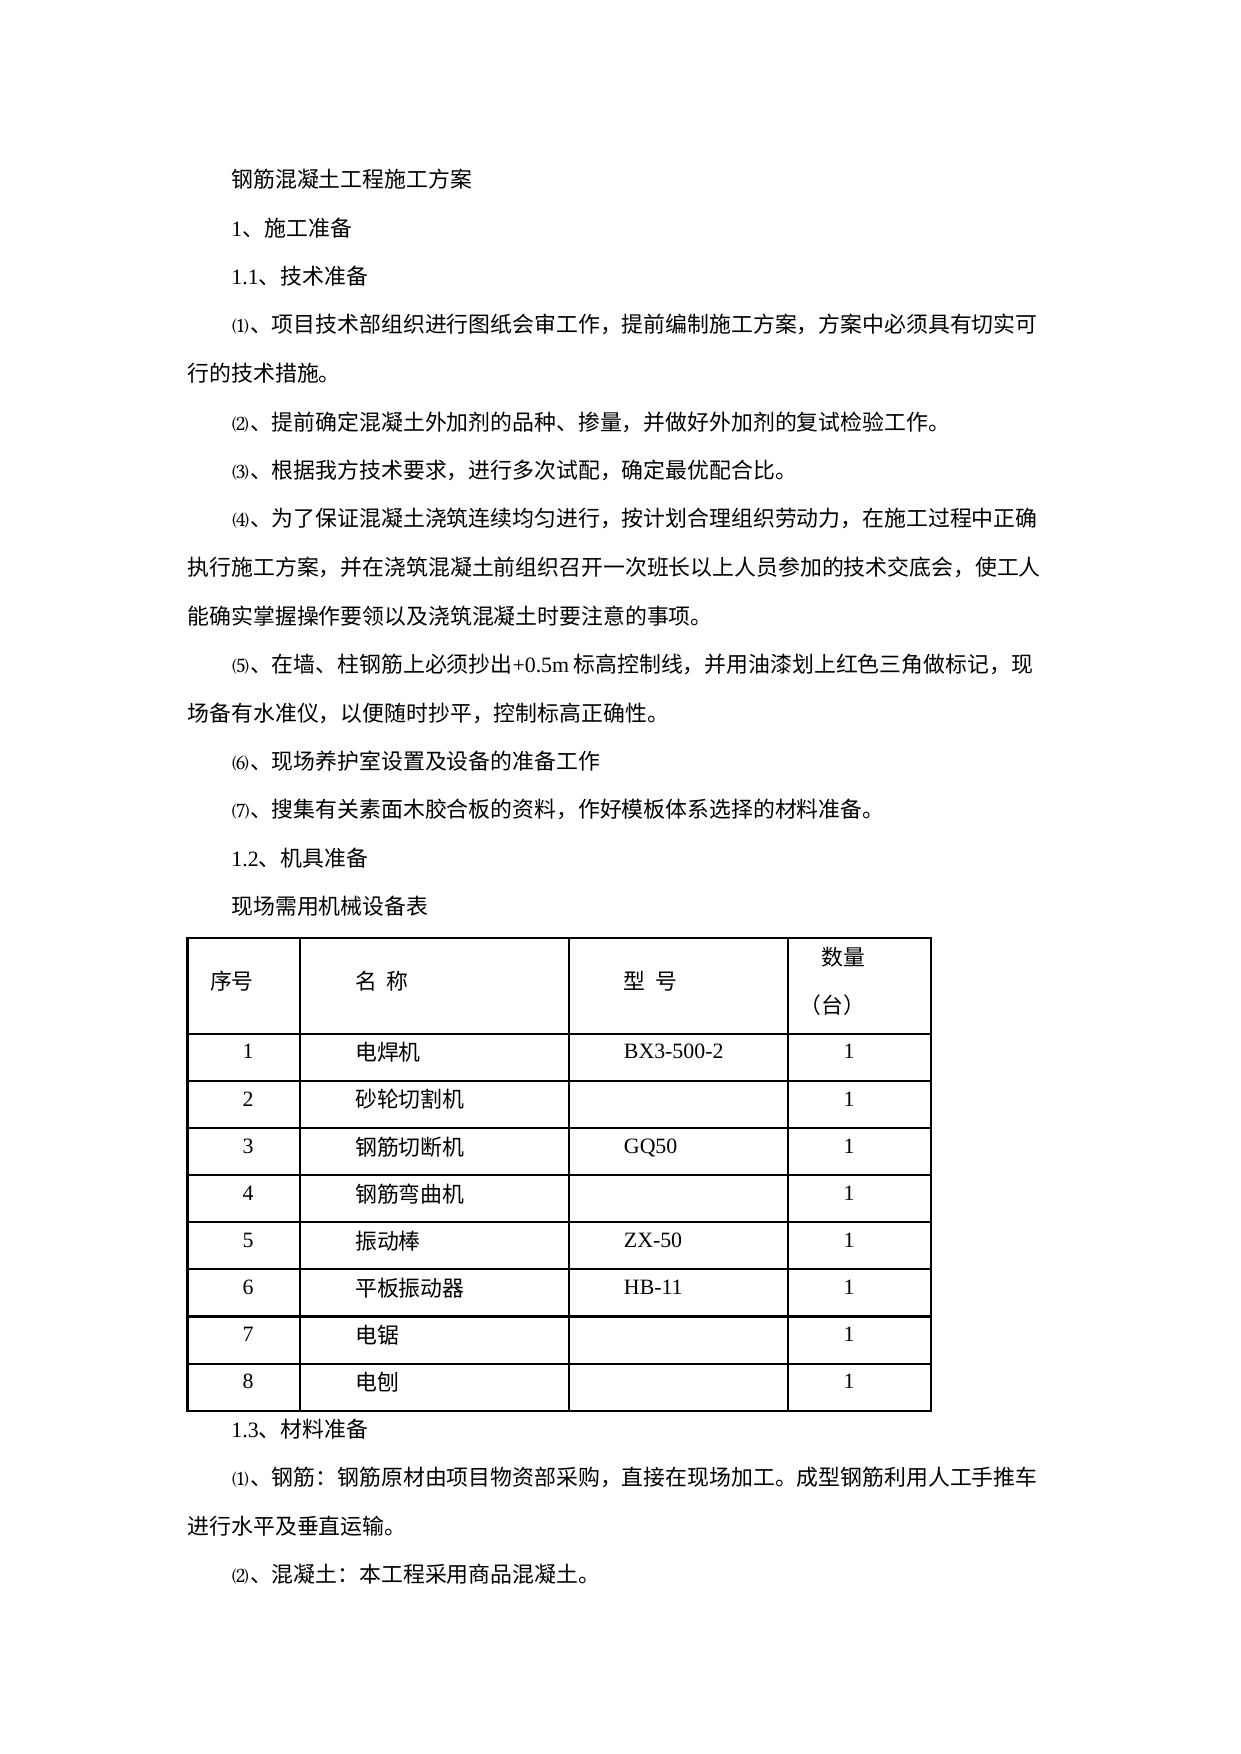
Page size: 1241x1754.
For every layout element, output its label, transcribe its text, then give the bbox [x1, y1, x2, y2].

table_cell 钢筋弯曲机 [301, 1176, 568, 1221]
table_cell 平板振动器 [301, 1270, 568, 1315]
table_cell GQ50 [570, 1129, 787, 1174]
text ⑸、在墙、柱钢筋上必须抄出+0.5m标高控制线，并用油漆划上红色三角做标记，现场备有水准仪，以便随时抄平，控制标高正确性。 [187, 647, 1053, 728]
table_cell 电刨 [301, 1365, 568, 1409]
table_cell [570, 1082, 787, 1127]
text 1、施工准备 [187, 210, 1053, 243]
table_cell 1 [789, 1270, 930, 1315]
text 1.3、材料准备 [187, 1412, 1053, 1444]
table_cell 1 [189, 1035, 299, 1080]
table_cell 振动棒 [301, 1223, 568, 1268]
table_cell 5 [189, 1223, 299, 1268]
table_header 名 称 [301, 939, 568, 1033]
text ⑹、现场养护室设置及设备的准备工作 [187, 744, 1053, 776]
table_header 型 号 [570, 939, 787, 1033]
table_cell 3 [189, 1129, 299, 1174]
text 1.1、技术准备 [187, 259, 1053, 291]
table_cell 电锯 [301, 1318, 568, 1362]
text ⑴、项目技术部组织进行图纸会审工作，提前编制施工方案，方案中必须具有切实可行的技术措施。 [187, 307, 1053, 388]
text ⑵、混凝土：本工程采用商品混凝土。 [187, 1557, 1053, 1589]
table_cell HB-11 [570, 1270, 787, 1315]
table_cell 砂轮切割机 [301, 1082, 568, 1127]
table_cell [570, 1176, 787, 1221]
table_cell [570, 1318, 787, 1362]
table_cell 1 [789, 1223, 930, 1268]
text 钢筋混凝土工程施工方案 [187, 162, 1053, 194]
table_cell 2 [189, 1082, 299, 1127]
table_cell BX3-500-2 [570, 1035, 787, 1080]
text ⑶、根据我方技术要求，进行多次试配，确定最优配合比。 [187, 452, 1053, 485]
table_cell 1 [789, 1129, 930, 1174]
text ⑵、提前确定混凝土外加剂的品种、掺量，并做好外加剂的复试检验工作。 [187, 404, 1053, 437]
table_cell 1 [789, 1035, 930, 1080]
text 1.2、机具准备 [187, 840, 1053, 873]
table_cell 8 [189, 1365, 299, 1409]
text ⑴、钢筋：钢筋原材由项目物资部采购，直接在现场加工。成型钢筋利用人工手推车进行水平及垂直运输。 [187, 1460, 1053, 1541]
table_cell 1 [789, 1176, 930, 1221]
table_cell 1 [789, 1365, 930, 1409]
table_cell [570, 1365, 787, 1409]
text ⑺、搜集有关素面木胶合板的资料，作好模板体系选择的材料准备。 [187, 792, 1053, 824]
table_header 序号 [189, 939, 299, 1033]
table_cell 1 [789, 1318, 930, 1362]
table_cell ZX-50 [570, 1223, 787, 1268]
table_cell 7 [189, 1318, 299, 1362]
table_cell 钢筋切断机 [301, 1129, 568, 1174]
table_cell 6 [189, 1270, 299, 1315]
table_header 数量（台） [789, 939, 930, 1033]
table_cell 电焊机 [301, 1035, 568, 1080]
text ⑷、为了保证混凝土浇筑连续均匀进行，按计划合理组织劳动力，在施工过程中正确执行施工方案，并在浇筑混凝土前组织召开一次班长以上人员参加的技术交底会，使工人能确实掌握操作要领以及浇筑混凝土时要注意的事项。 [187, 501, 1053, 631]
table_cell 1 [789, 1082, 930, 1127]
text 现场需用机械设备表 [187, 889, 1053, 921]
table_cell 4 [189, 1176, 299, 1221]
